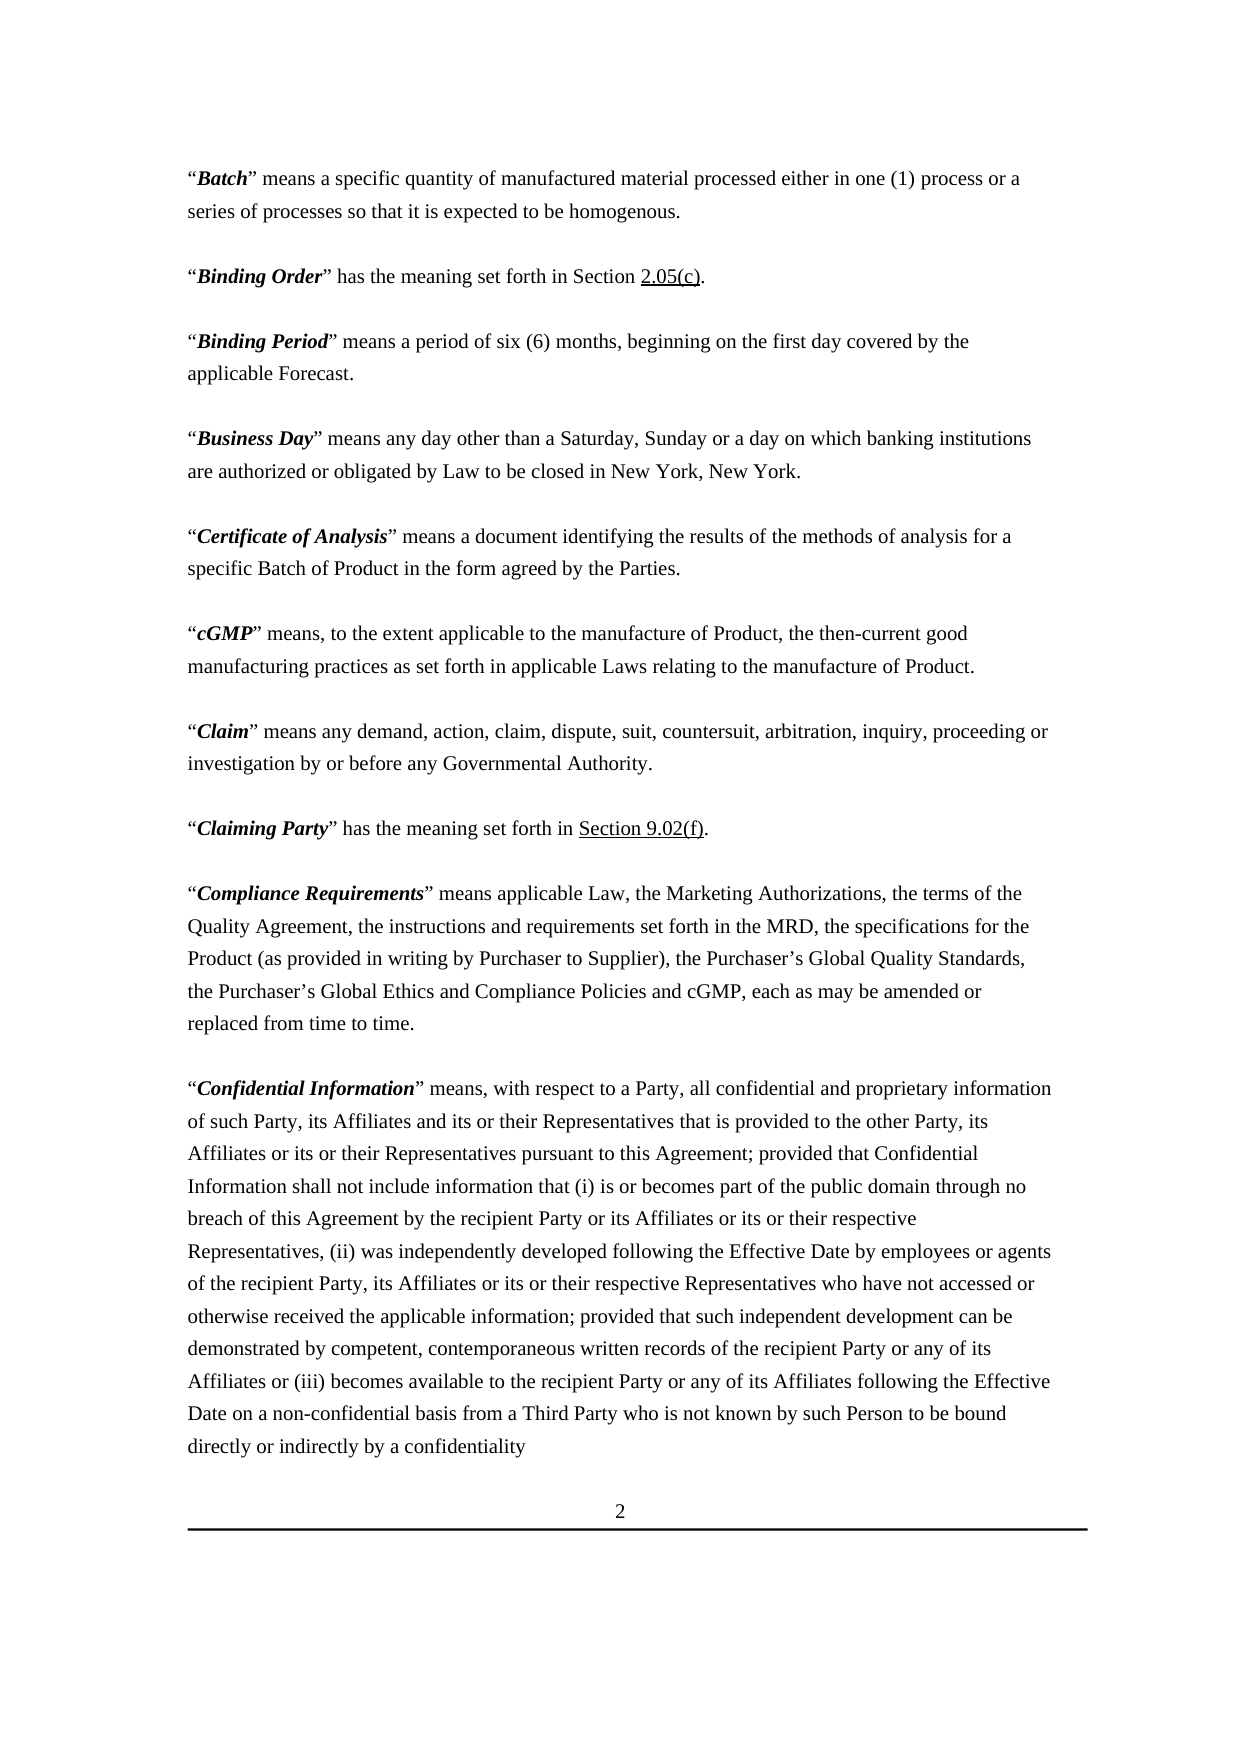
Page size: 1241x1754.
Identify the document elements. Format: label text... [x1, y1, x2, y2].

text “Confidential Information” means, with respect to a Party, all confidential and proprietary information of such Party, its Affiliates and its or their Representatives that is provided to the other Party, its Affiliates or its or their Representatives pursuant to this Agreement; provided that Confidential Information shall not include information that (i) is or becomes part of the public domain through no breach of this Agreement by the recipient Party or its Affiliates or its or their respective Representatives, (ii) was independently developed following the Effective Date by employees or agents of the recipient Party, its Affiliates or its or their respective Representatives who have not accessed or otherwise received the applicable information; provided that such independent development can be demonstrated by competent, contemporaneous written records of the recipient Party or any of its Affiliates or (iii) becomes available to the recipient Party or any of its Affiliates following the Effective Date on a non-confidential basis from a Third Party who is not known by such Person to be bound directly or indirectly by a confidentiality [187, 1072, 1053, 1462]
text “Claiming Party” has the meaning set forth in Section 9.02(f). [187, 812, 1053, 844]
text “Compliance Requirements” means applicable Law, the Marketing Authorizations, the terms of the Quality Agreement, the instructions and requirements set forth in the MRD, the specifications for the Product (as provided in writing by Purchaser to Supplier), the Purchaser’s Global Quality Standards, the Purchaser’s Global Ethics and Compliance Policies and cGMP, each as may be amended or replaced from time to time. [187, 877, 1053, 1039]
text “Binding Order” has the meaning set forth in Section 2.05(c). [187, 259, 1053, 292]
text “Binding Period” means a period of six (6) months, beginning on the first day covered by the applicable Forecast. [187, 324, 1053, 389]
text “Batch” means a specific quantity of manufactured material processed either in one (1) process or a series of processes so that it is expected to be homogenous. [187, 162, 1053, 227]
text “cGMP” means, to the extent applicable to the manufacture of Product, the then-current good manufacturing practices as set forth in applicable Laws relating to the manufacture of Product. [187, 617, 1053, 682]
text “Certificate of Analysis” means a document identifying the results of the methods of analysis for a specific Batch of Product in the form agreed by the Parties. [187, 519, 1053, 584]
text 2 [187, 1494, 1053, 1527]
text “Business Day” means any day other than a Saturday, Sunday or a day on which banking institutions are authorized or obligated by Law to be closed in New York, New York. [187, 422, 1053, 487]
text “Claim” means any demand, action, claim, dispute, suit, countersuit, arbitration, inquiry, proceeding or investigation by or before any Governmental Authority. [187, 714, 1053, 779]
